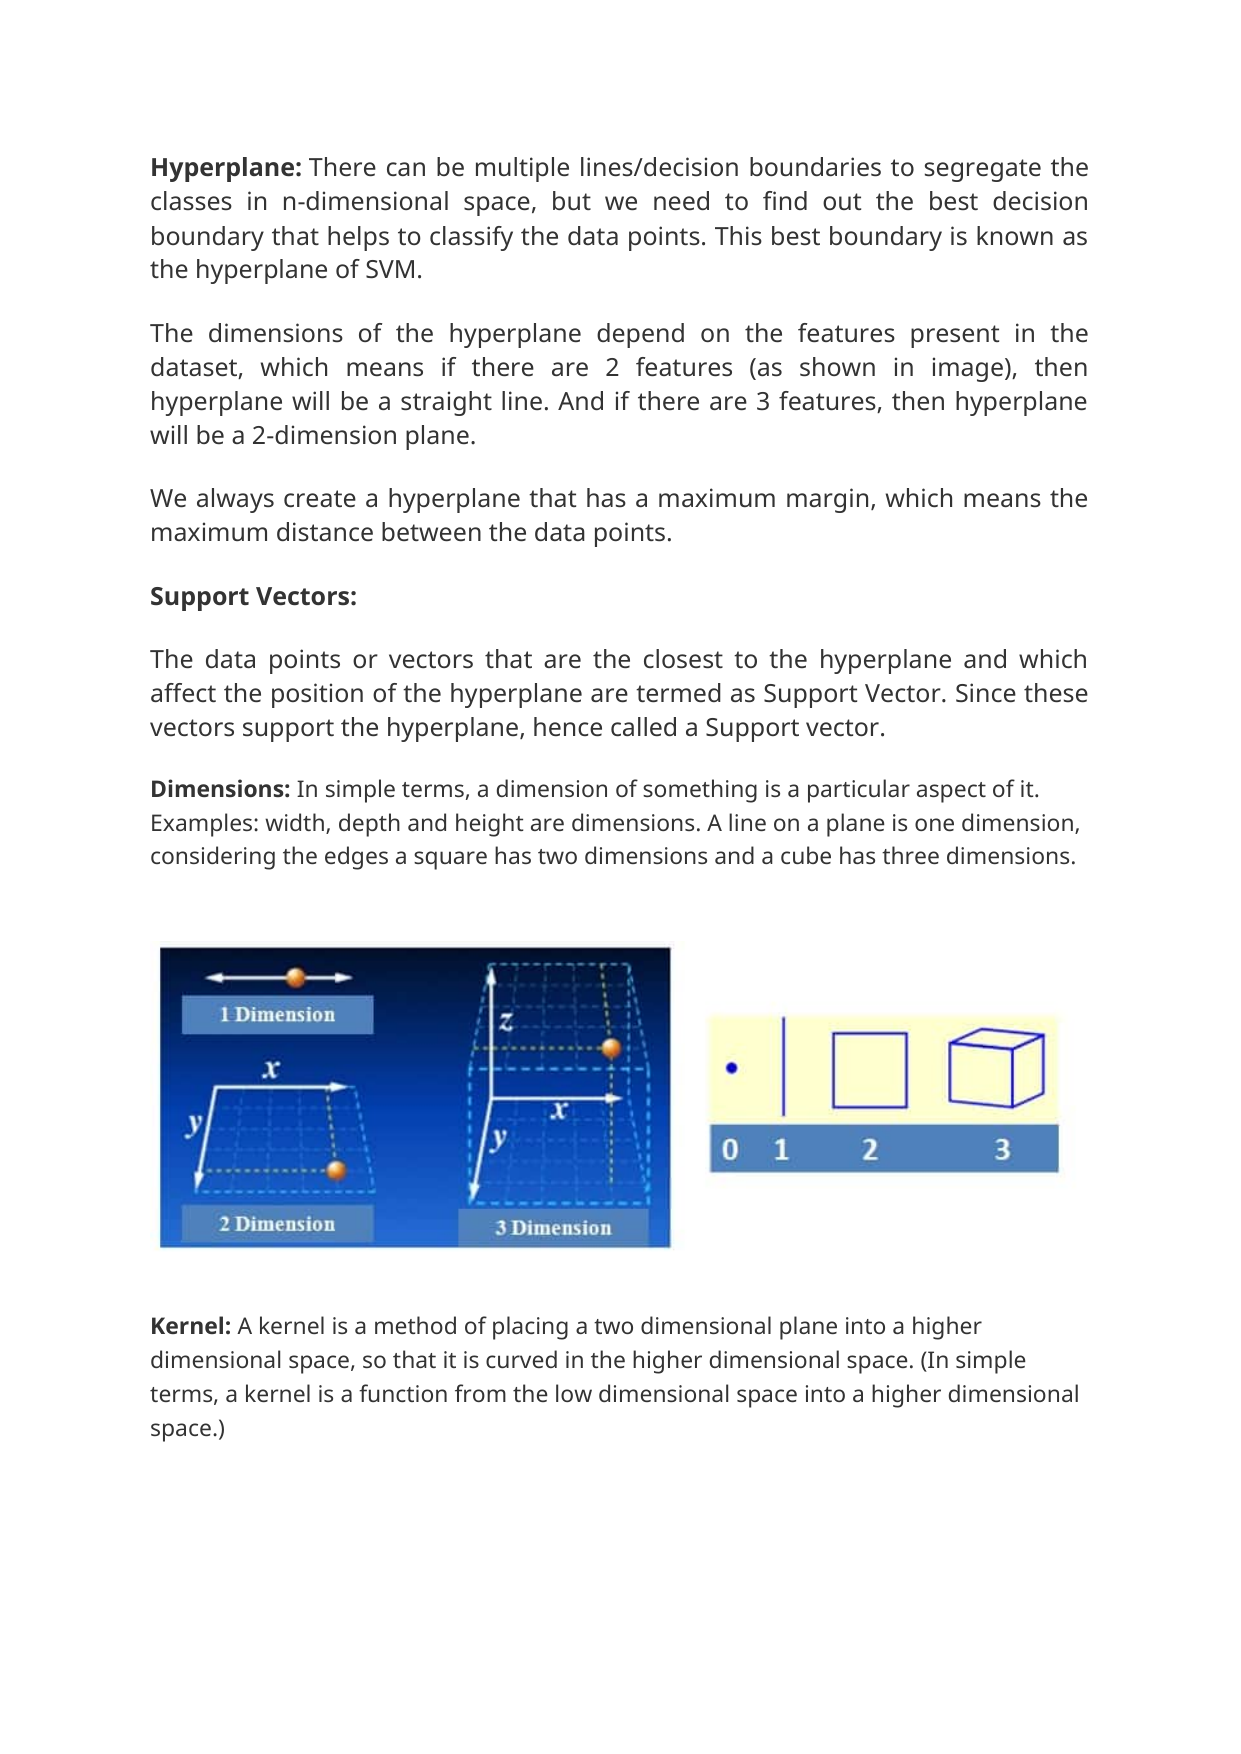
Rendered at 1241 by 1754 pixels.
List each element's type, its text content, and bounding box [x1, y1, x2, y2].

text The dimensions of the hyperplane depend on the features present in the dataset, which means if there are 2 features (as shown in image), then hyperplane will be a straight line. And if there are 3 features, then hyperplane will be a 2-dimension plane. [150, 315, 1090, 452]
text Hyperplane: There can be multiple lines/decision boundaries to segregate the classes in n-dimensional space, but we need to find out the best decision boundary that helps to classify the data points. This best boundary is known as the hyperplane of SVM. [150, 150, 1090, 286]
text Support Vectors: [150, 578, 1090, 612]
text The data points or vectors that are the closest to the hyperplane and which affect the position of the hyperplane are termed as Support Vector. Since these vectors support the hyperplane, hence called a Support vector. [150, 641, 1090, 743]
text Dimensions: In simple terms, a dimension of something is a particular aspect of it. Examples: width, depth and height are dimensions. A line on a plane is one dimension, considering the edges a square has two dimensions and a cube has three dimensions. [150, 773, 1090, 871]
text Kernel: A kernel is a method of placing a two dimensional plane into a higher dimensional space, so that it is curved in the higher dimensional space. (In simple terms, a kernel is a function from the low dimensional space into a higher dimensional space.) [150, 1310, 1090, 1443]
text We always create a hyperplane that has a maximum margin, which means the maximum distance between the data points. [150, 481, 1090, 549]
picture [150, 941, 1091, 1262]
